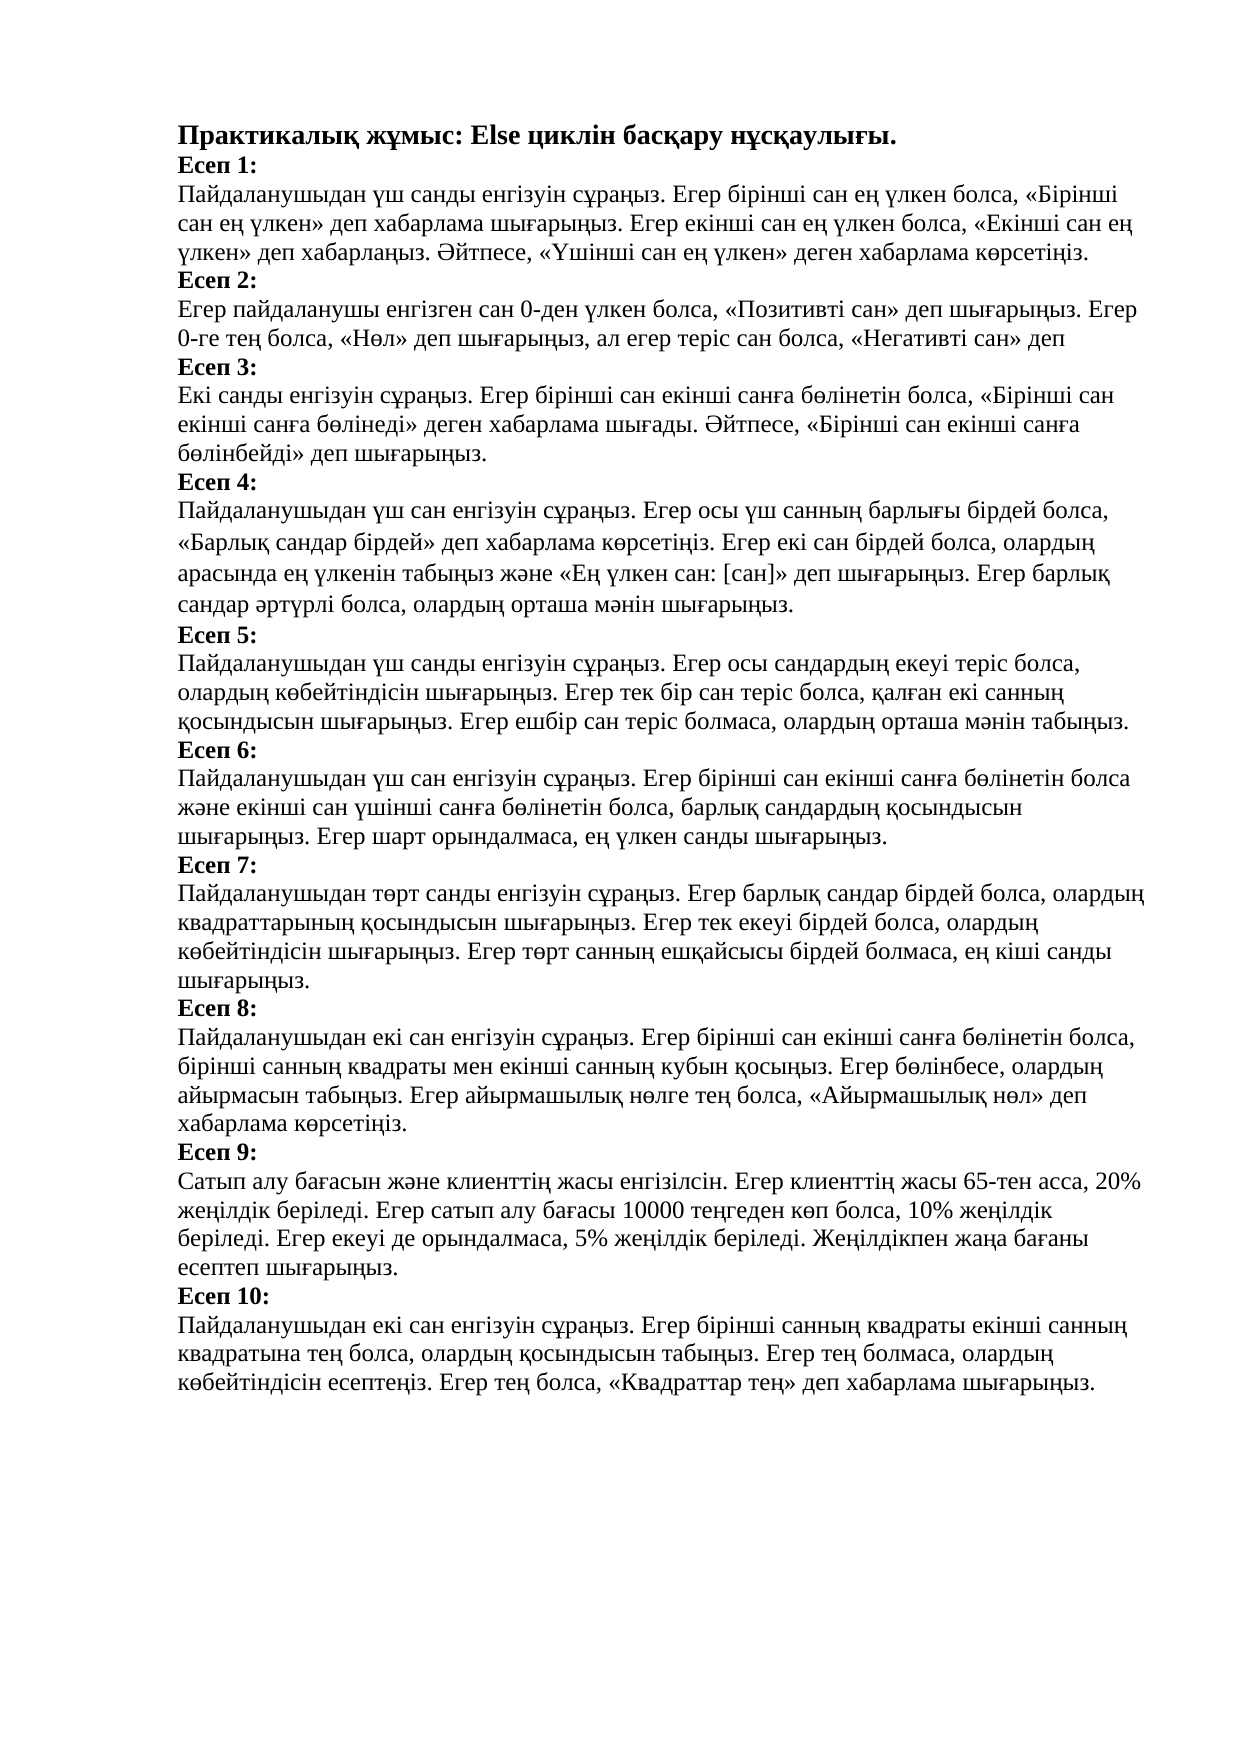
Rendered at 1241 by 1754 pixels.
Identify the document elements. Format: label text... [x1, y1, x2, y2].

text Есеп 1: [177, 151, 1152, 179]
text Сатып алу бағасын және клиенттің жасы енгізілсін. Егер клиенттің жасы 65-тен асса, 20% жеңілдік беріледі. Егер сатып алу бағасы 10000 теңгеден көп болса, 10% жеңілдік беріледі. Егер екеуі де орындалмаса, 5% жеңілдік беріледі. Жеңілдікпен жаңа бағаны есептеп шығарыңыз. [177, 1166, 1152, 1281]
text Пайдаланушыдан үш санды енгізуін сұраңыз. Егер бірінші сан ең үлкен болса, «Бірінші сан ең үлкен» деп хабарлама шығарыңыз. Егер екінші сан ең үлкен болса, «Екінші сан ең үлкен» деп хабарлаңыз. Әйтпесе, «Үшінші сан ең үлкен» деген хабарлама көрсетіңіз. [177, 179, 1152, 266]
text Пайдаланушыдан екі сан енгізуін сұраңыз. Егер бірінші санның квадраты екінші санның квадратына тең болса, олардың қосындысын табыңыз. Егер тең болмаса, олардың көбейтіндісін есептеңіз. Егер тең болса, «Квадраттар тең» деп хабарлама шығарыңыз. [177, 1310, 1152, 1396]
text Есеп 3: [177, 352, 1152, 381]
text Практикалық жұмыс: Else циклін басқару нұсқаулығы. [177, 118, 1152, 151]
text Пайдаланушыдан үш санды енгізуін сұраңыз. Егер осы сандардың екеуі теріс болса, олардың көбейтіндісін шығарыңыз. Егер тек бір сан теріс болса, қалған екі санның қосындысын шығарыңыз. Егер ешбір сан теріс болмаса, олардың орташа мәнін табыңыз. [177, 648, 1152, 735]
text Есеп 2: [177, 266, 1152, 294]
subtitle Есеп 4: [177, 467, 1152, 496]
text Пайдаланушыдан екі сан енгізуін сұраңыз. Егер бірінші сан екінші санға бөлінетін болса, бірінші санның квадраты мен екінші санның кубын қосыңыз. Егер бөлінбесе, олардың айырмасын табыңыз. Егер айырмашылық нөлге тең болса, «Айырмашылық нөл» деп хабарлама көрсетіңіз. [177, 1022, 1152, 1137]
text Пайдаланушыдан төрт санды енгізуін сұраңыз. Егер барлық сандар бірдей болса, олардың квадраттарының қосындысын шығарыңыз. Егер тек екеуі бірдей болса, олардың көбейтіндісін шығарыңыз. Егер төрт санның ешқайсысы бірдей болмаса, ең кіші санды шығарыңыз. [177, 878, 1152, 993]
subtitle Есеп 7: [177, 850, 1152, 878]
subtitle Есеп 5: [177, 620, 1152, 648]
text Пайдаланушыдан үш сан енгізуін сұраңыз. Егер бірінші сан екінші санға бөлінетін болса және екінші сан үшінші санға бөлінетін болса, барлық сандардың қосындысын шығарыңыз. Егер шарт орындалмаса, ең үлкен санды шығарыңыз. [177, 763, 1152, 850]
subtitle Есеп 8: [177, 993, 1152, 1022]
subtitle Есеп 6: [177, 735, 1152, 763]
text Егер пайдаланушы енгізген сан 0-ден үлкен болса, «Позитивті сан» деп шығарыңыз. Егер 0-ге тең болса, «Нөл» деп шығарыңыз, ал егер теріс сан болса, «Негативті сан» деп [177, 294, 1152, 352]
text Пайдаланушыдан үш сан енгізуін сұраңыз. Егер осы үш санның барлығы бірдей болса, «Барлық сандар бірдей» деп хабарлама көрсетіңіз. Егер екі сан бірдей болса, олардың арасында ең үлкенін табыңыз және «Ең үлкен сан: [сан]» деп шығарыңыз. Егер барлық сандар әртүрлі болса, олардың орташа мәнін шығарыңыз. [177, 496, 1152, 617]
subtitle Есеп 10: [177, 1281, 1152, 1310]
subtitle Есеп 9: [177, 1137, 1152, 1166]
text Екі санды енгізуін сұраңыз. Егер бірінші сан екінші санға бөлінетін болса, «Бірінші сан екінші санға бөлінеді» деген хабарлама шығады. Әйтпесе, «Бірінші сан екінші санға бөлінбейді» деп шығарыңыз. [177, 381, 1152, 467]
